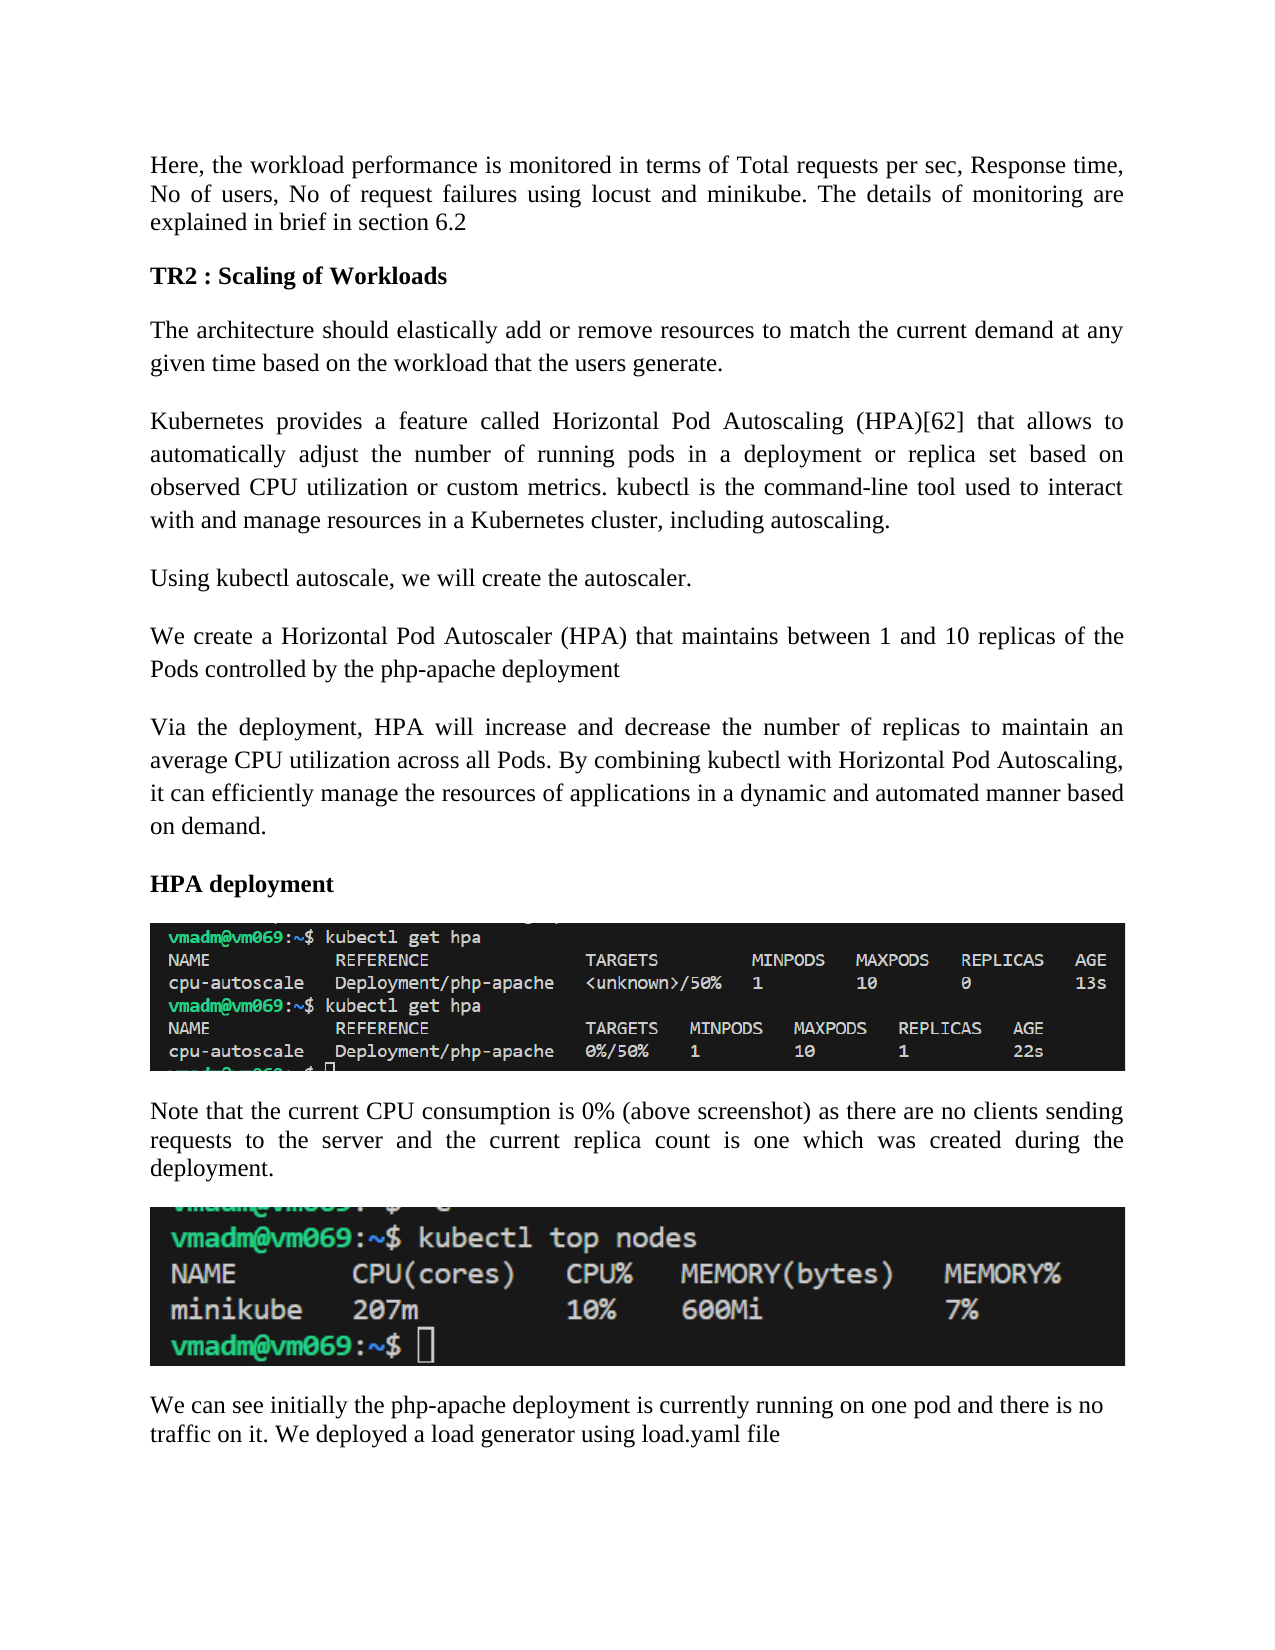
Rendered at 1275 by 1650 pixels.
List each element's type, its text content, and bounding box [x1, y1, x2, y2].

text TR2 : Scaling of Workloads [150, 261, 1125, 290]
text The architecture should elastically add or remove resources to match the current demand at any given time based on the workload that the users generate. [150, 315, 1125, 377]
text Using kubectl autoscale, we will create the autoscaler. [150, 563, 1125, 592]
picture [150, 1207, 1125, 1366]
text Note that the current CPU consumption is 0% (above screenshot) as there are no clients sending requests to the server and the current replica count is one which was created during the deployment. [150, 1096, 1125, 1182]
text HPA deployment [150, 869, 1125, 898]
text We can see initially the php-apache deployment is currently running on one pod and there is no traffic on it. We deployed a load generator using load.yaml file [150, 1391, 1125, 1448]
text Via the deployment, HPA will increase and decrease the number of replicas to maintain an average CPU utilization across all Pods. By combining kubectl with Horizontal Pod Autoscaling, it can efficiently manage the resources of applications in a dynamic and automated manner based on demand. [150, 712, 1125, 840]
text Here, the workload performance is monitored in terms of Total requests per sec, Response time, No of users, No of request failures using locust and minikube. The details of monitoring are explained in brief in section 6.2 [150, 150, 1125, 236]
picture [150, 923, 1125, 1071]
text Kubernetes provides a feature called Horizontal Pod Autoscaling (HPA)[62] that allows to automatically adjust the number of running pods in a deployment or replica set based on observed CPU utilization or custom metrics. kubectl is the command-line tool used to interact with and manage resources in a Kubernetes cluster, including autoscaling. [150, 406, 1125, 534]
text We create a Horizontal Pod Autoscaler (HPA) that maintains between 1 and 10 replicas of the Pods controlled by the php-apache deployment [150, 621, 1125, 683]
